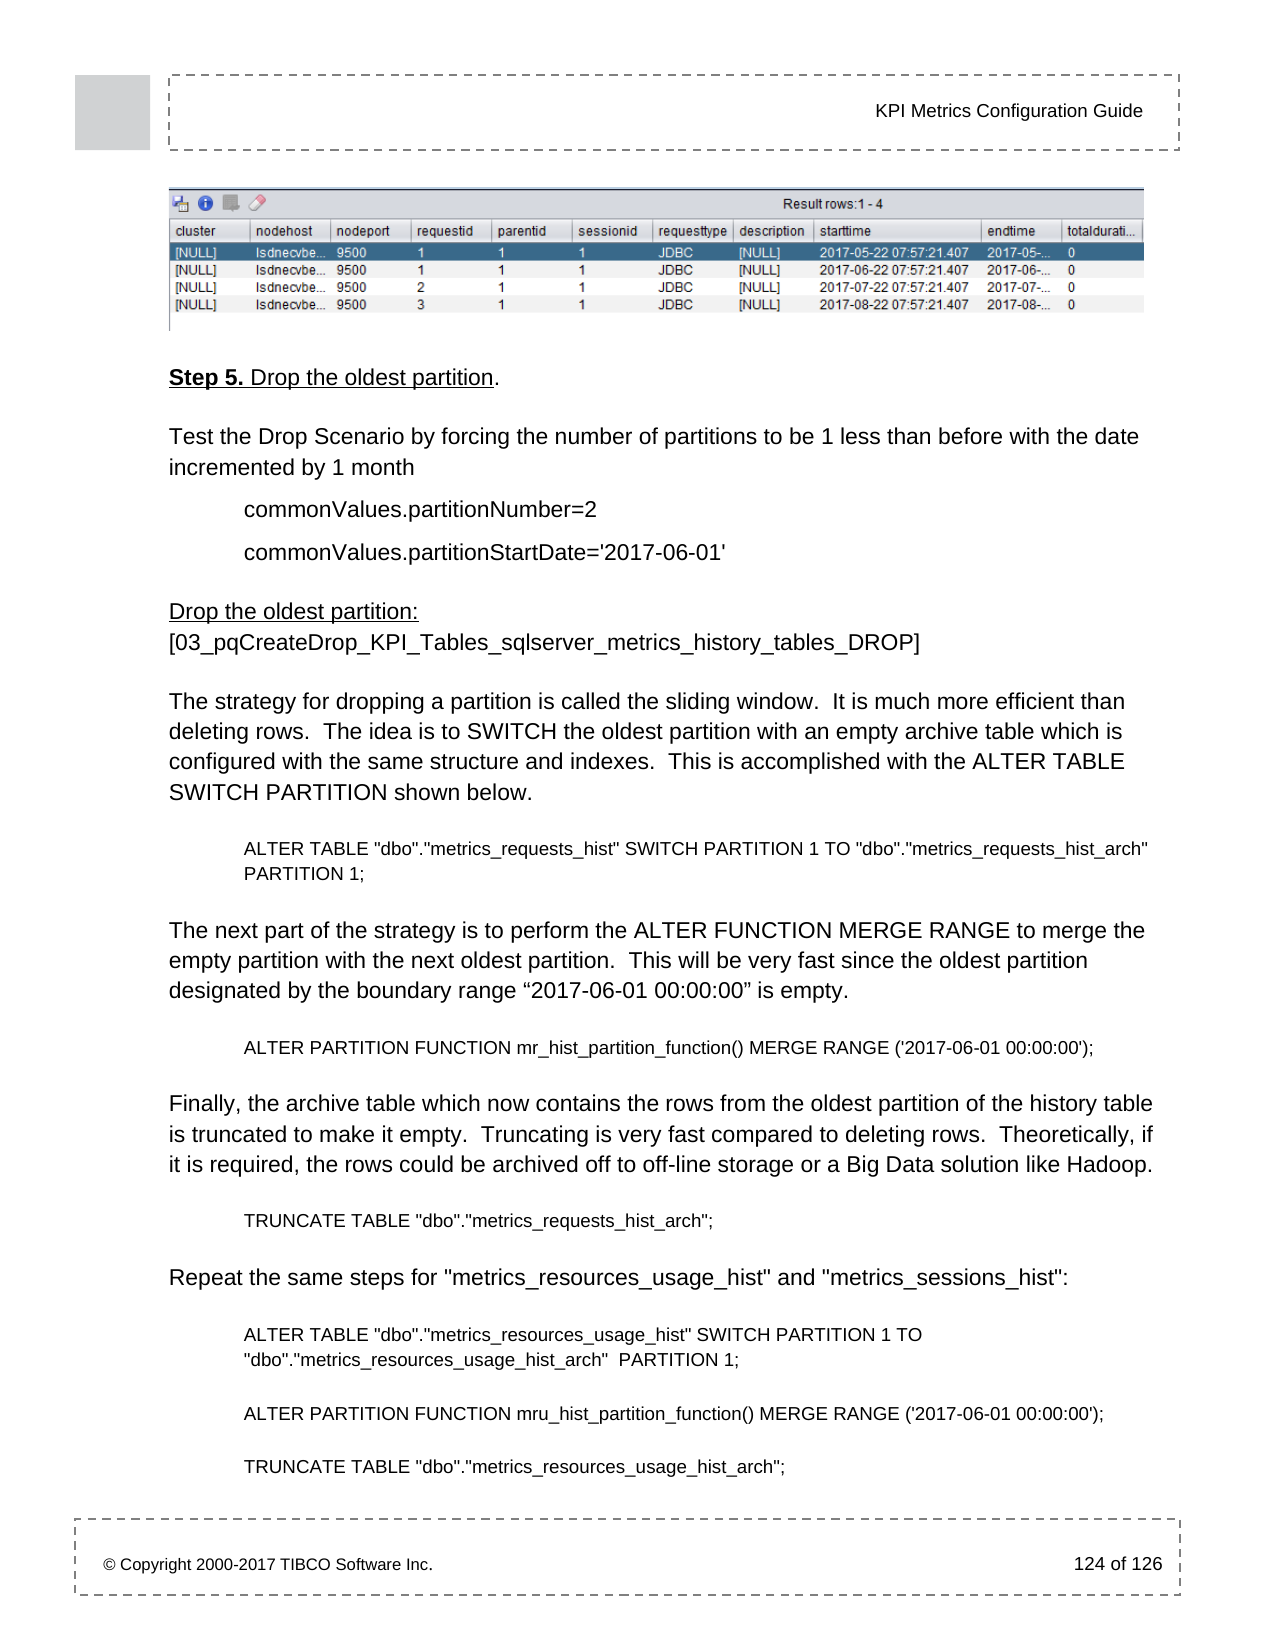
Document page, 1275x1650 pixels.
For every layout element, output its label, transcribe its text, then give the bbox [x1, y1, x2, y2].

text ALTER TABLE "dbo"."metrics_resources_usage_hist" SWITCH PARTITION 1 TO "dbo"."metrics_resources_usage_hist_arch" PARTITION 1; [244, 1323, 1162, 1370]
text Step 5. Drop the oldest partition. [169, 364, 1162, 390]
text ALTER TABLE "dbo"."metrics_requests_hist" SWITCH PARTITION 1 TO "dbo"."metrics_requests_hist_arch" PARTITION 1; [244, 838, 1162, 884]
text The next part of the strategy is to perform the ALTER FUNCTION MERGE RANGE to merge the empty partition with the next oldest partition. This will be very fast since the oldest partition designated by the boundary range “2017-06-01 00:00:00” is empty. [169, 917, 1162, 1003]
text ALTER PARTITION FUNCTION mru_hist_partition_function() MERGE RANGE ('2017-06-01 00:00:00'); [244, 1402, 1162, 1424]
text Finally, the archive table which now contains the rows from the oldest partition of the history table is truncated to make it empty. Truncating is very fast compared to deleting rows. Theoretically, if it is required, the rows could be archived off to off-line storage or a Big Data solution like Hadoop. [169, 1090, 1162, 1177]
text TRUNCATE TABLE "dbo"."metrics_requests_hist_arch"; [244, 1210, 1162, 1232]
text ALTER PARTITION FUNCTION mr_hist_partition_function() MERGE RANGE ('2017-06-01 00:00:00'); [244, 1036, 1162, 1058]
text Test the Drop Scenario by forcing the number of partitions to be 1 less than before with the date incremented by 1 month [169, 423, 1162, 480]
text The strategy for dropping a partition is called the sliding window. It is much more efficient than deleting rows. The idea is to SWITCH the oldest partition with an empty archive table which is configured with the same structure and indexes. This is accomplished with the ALTER TABLE SWITCH PARTITION shown below. [169, 688, 1162, 805]
picture [168, 187, 1144, 331]
text Repeat the same steps for "metrics_resources_usage_hist" and "metrics_sessions_hist": [169, 1264, 1162, 1291]
text Drop the oldest partition: [03_pqCreateDrop_KPI_Tables_sqlserver_metrics_history_tables_DROP] [169, 598, 1162, 655]
text commonValues.partitionNumber=2 [244, 496, 1162, 523]
text TRUNCATE TABLE "dbo"."metrics_resources_usage_hist_arch"; [244, 1456, 1162, 1478]
text commonValues.partitionStartDate='2017-06-01' [244, 539, 1162, 565]
